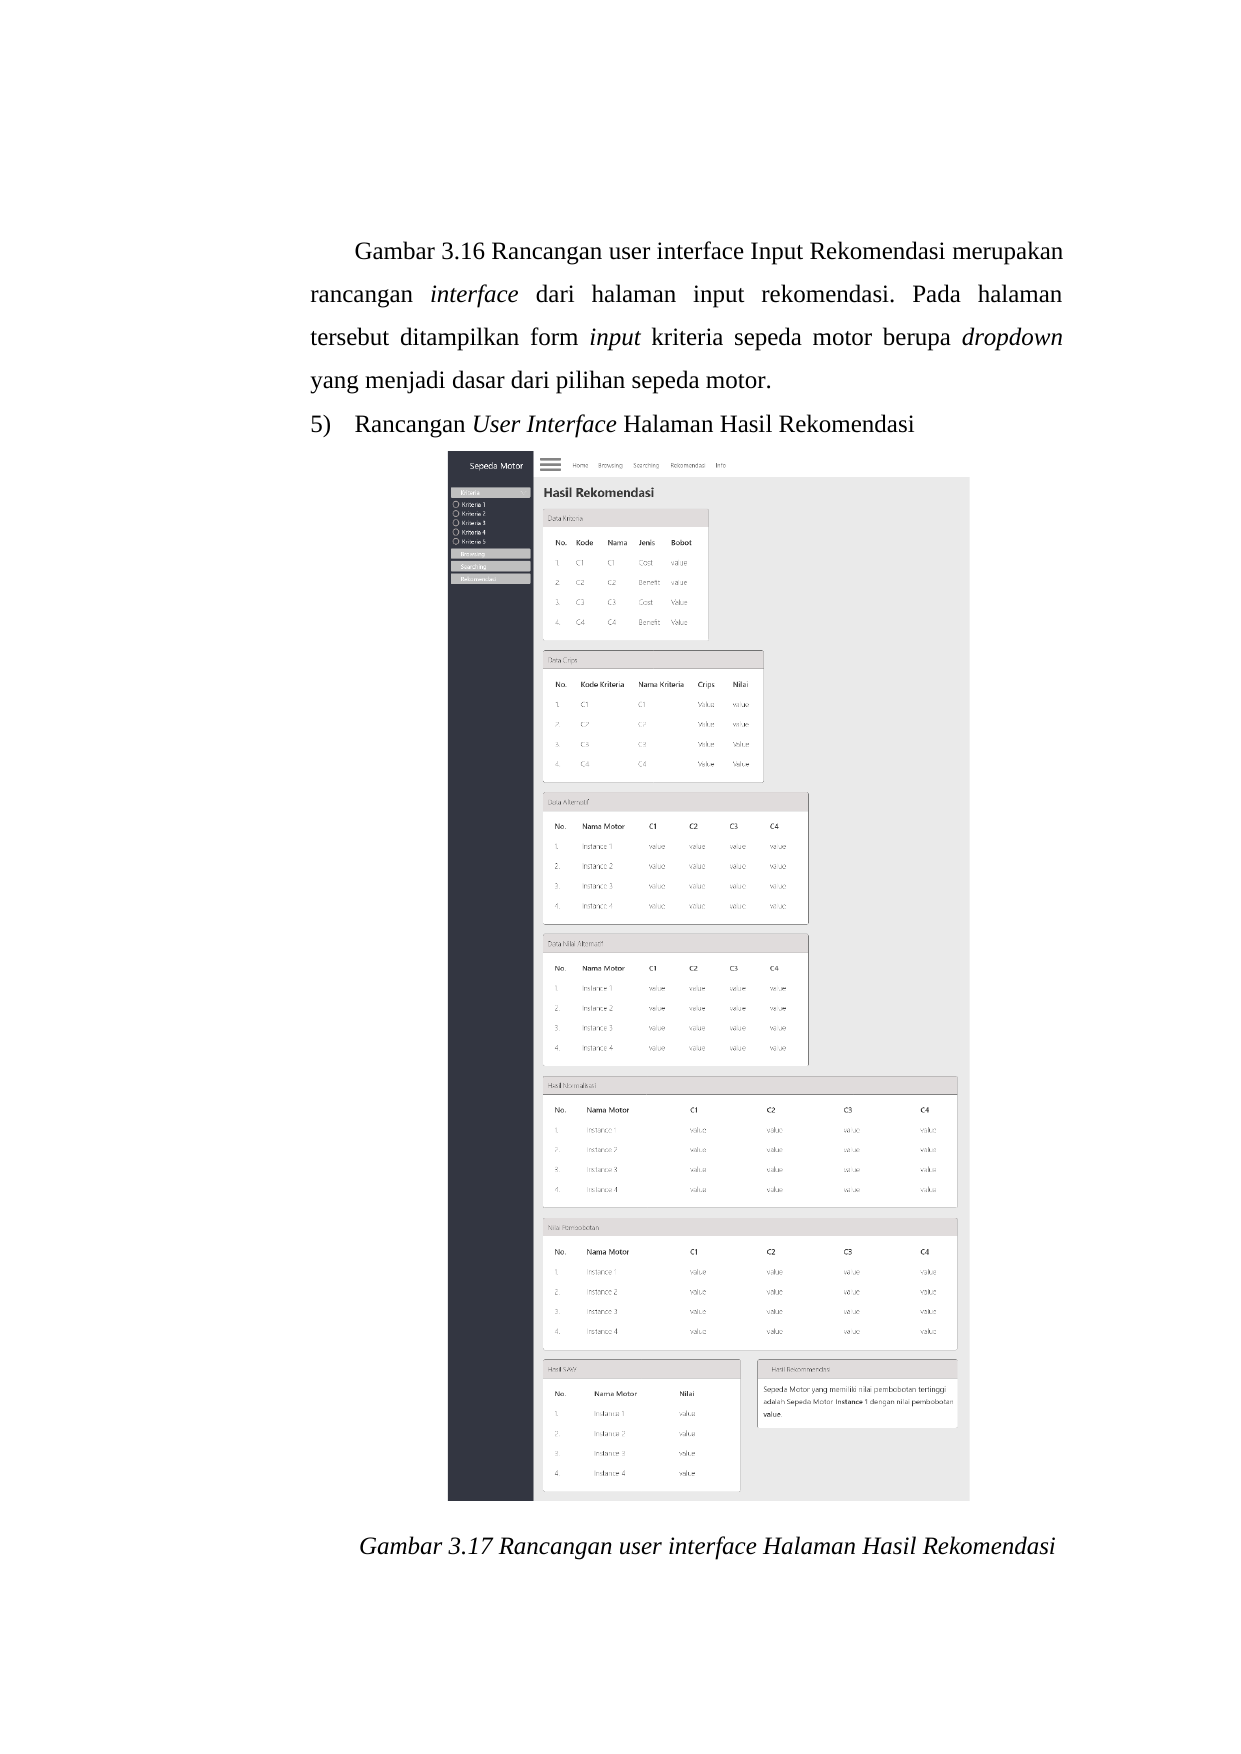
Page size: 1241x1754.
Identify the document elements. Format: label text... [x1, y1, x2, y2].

picture [447, 451, 970, 1501]
text Gambar 3.17 Rancangan user interface Halaman Hasil Rekomendasi [354, 1531, 1063, 1559]
list Gambar 3.16 Rancangan user interface Input Rekomendasi merupakan rancangan interface dari halaman input rekomendasi. Pada halaman tersebut ditampilkan form input kriteria sepeda motor berupa dropdown yang menjadi dasar dari pilihan sepeda motor. [310, 236, 1063, 394]
list Rancangan User Interface Halaman Hasil Rekomendasi [310, 409, 1063, 437]
